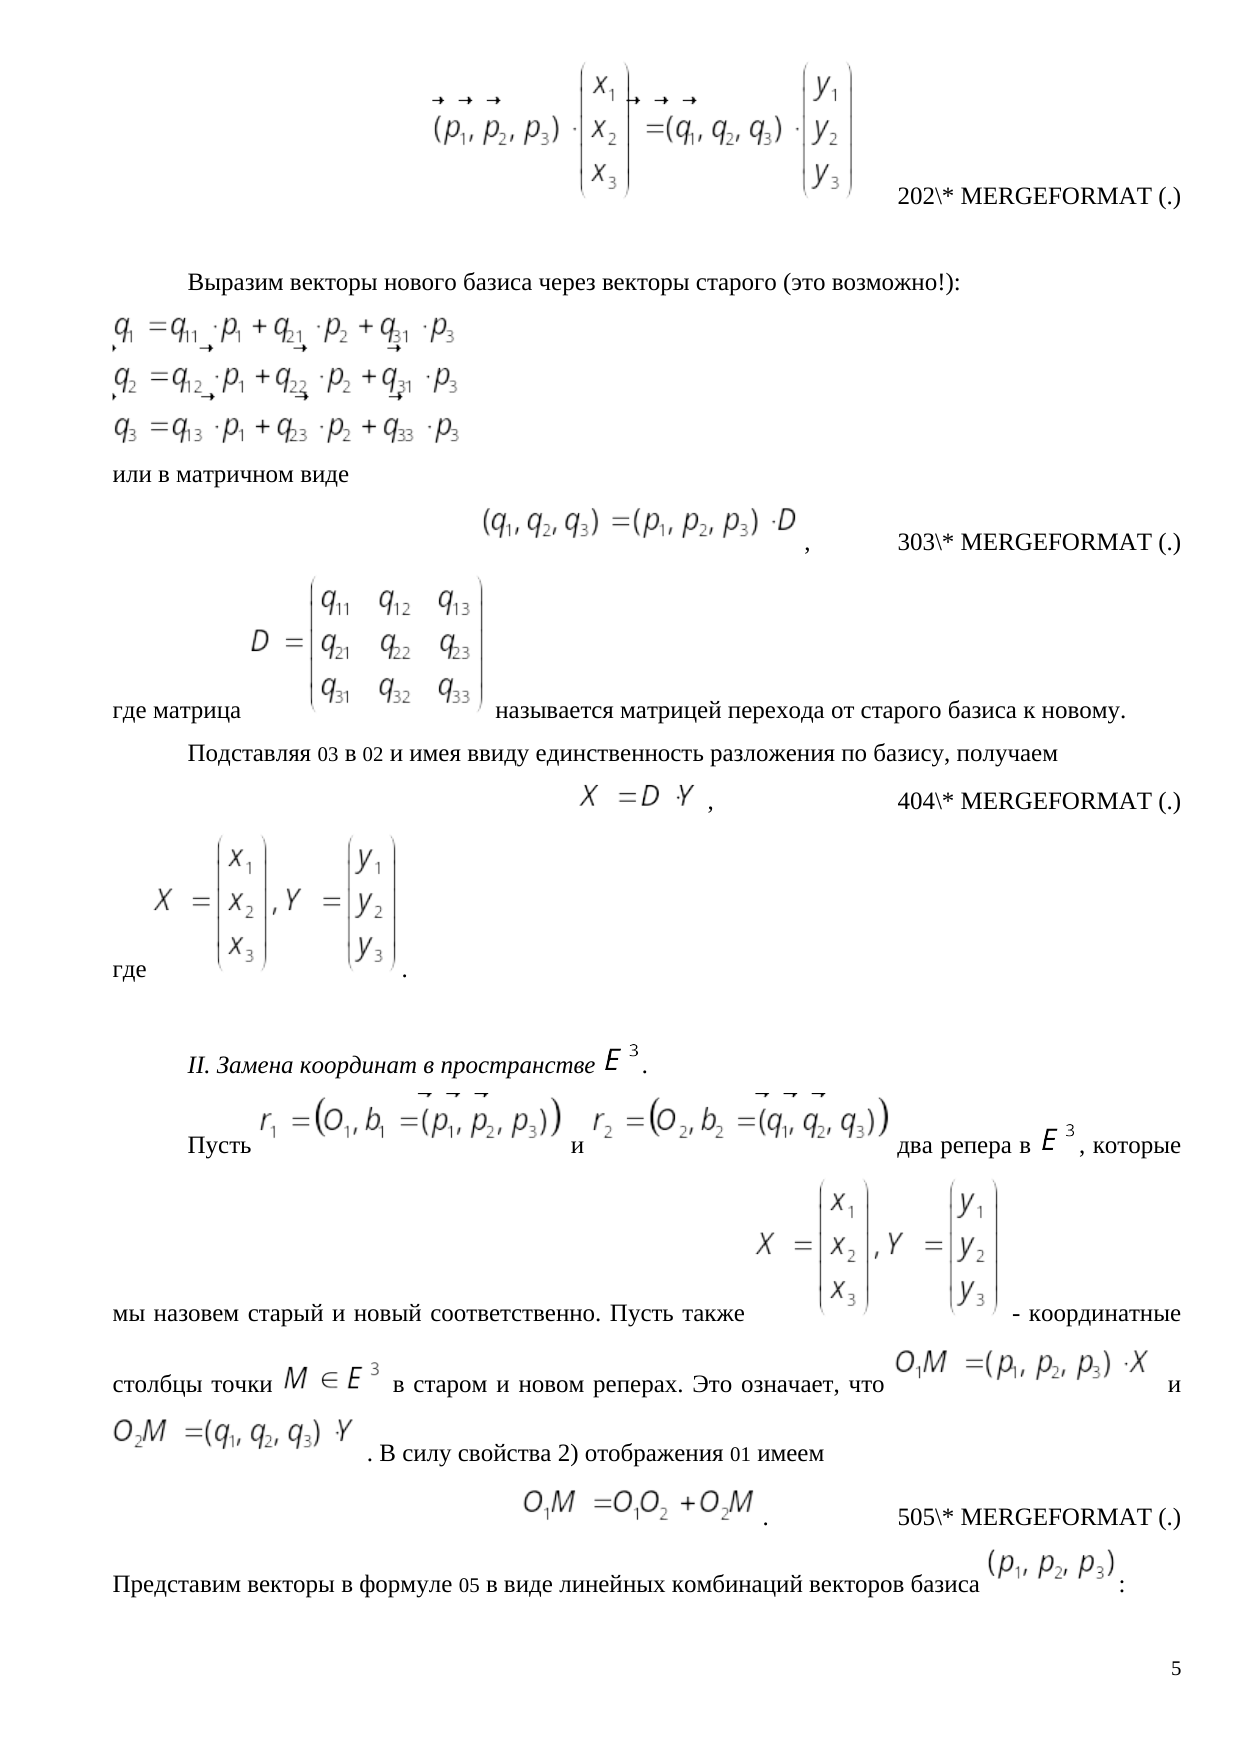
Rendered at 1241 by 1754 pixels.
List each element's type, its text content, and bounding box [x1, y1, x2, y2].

text или в матричном виде [112, 459, 1181, 488]
text . [112, 1481, 1181, 1530]
text , [112, 781, 1181, 815]
text II. Замена координат в пространстве . [112, 1040, 1181, 1079]
text Подставляя в и имея ввиду единственность разложения по базису, получаем [112, 738, 1181, 767]
text Выразим векторы нового базиса через векторы старого (это возможно!): [112, 267, 1181, 296]
text Пусть и два репера в , которые мы назовем старый и новый соответственно. Пусть также - координатные столбцы точки в старом и новом реперах. Это означает, что и . В силу свойства 2) отображения имеем [112, 1093, 1181, 1467]
text Представим векторы в формуле в виде линейных комбинаций векторов базиса : [112, 1545, 1181, 1598]
text , [112, 503, 1181, 556]
text где . [112, 829, 1181, 983]
text где матрица называется матрицей перехода от старого базиса к новому. [112, 570, 1181, 724]
